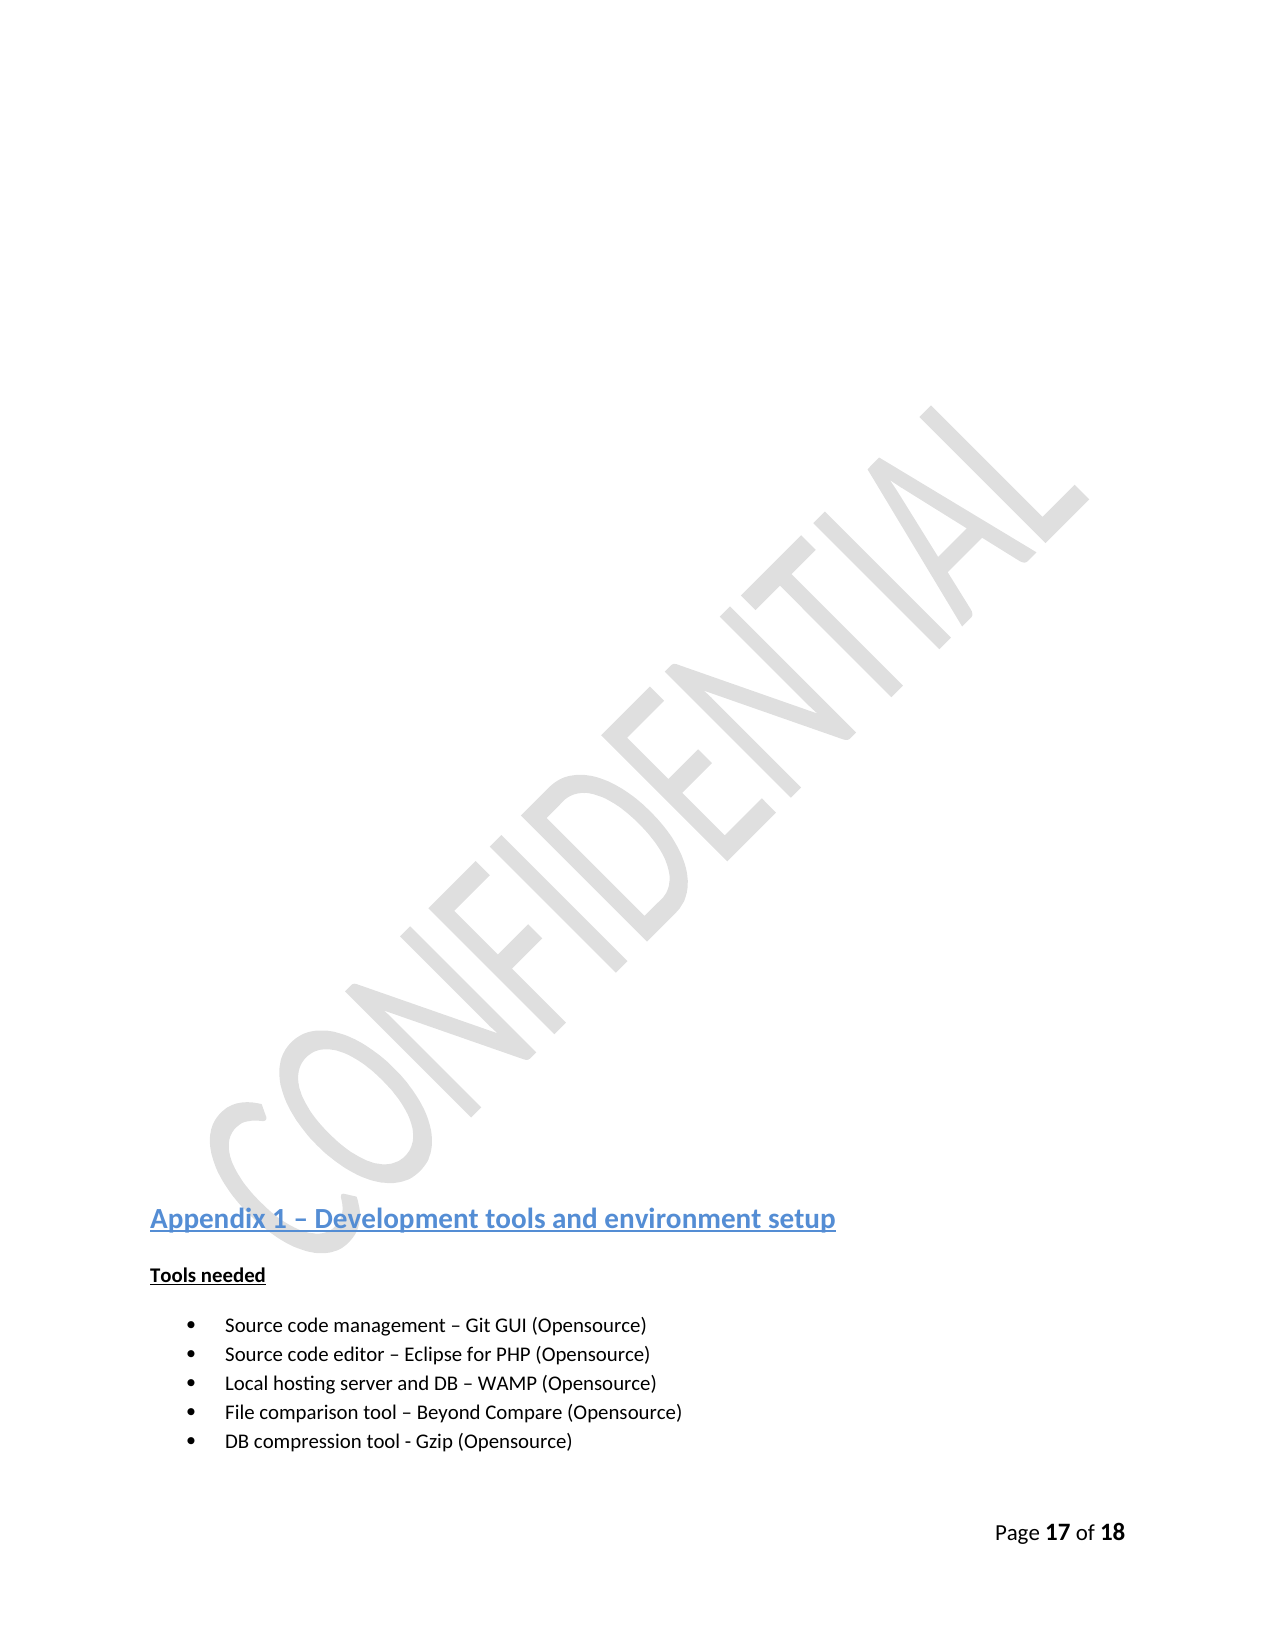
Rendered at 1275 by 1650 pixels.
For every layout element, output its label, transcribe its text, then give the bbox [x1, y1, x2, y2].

list Local hosting server and DB – WAMP (Opensource) [187, 1370, 1125, 1396]
list Source code editor – Eclipse for PHP (Opensource) [187, 1341, 1125, 1366]
list Source code management – Git GUI (Opensource) [187, 1312, 1125, 1337]
text Tools needed [150, 1262, 1125, 1287]
list DB compression tool - Gzip (Opensource) [187, 1428, 1125, 1454]
list File comparison tool – Beyond Compare (Opensource) [187, 1399, 1125, 1425]
text Appendix 1 – Development tools and environment setup [150, 1200, 1125, 1236]
